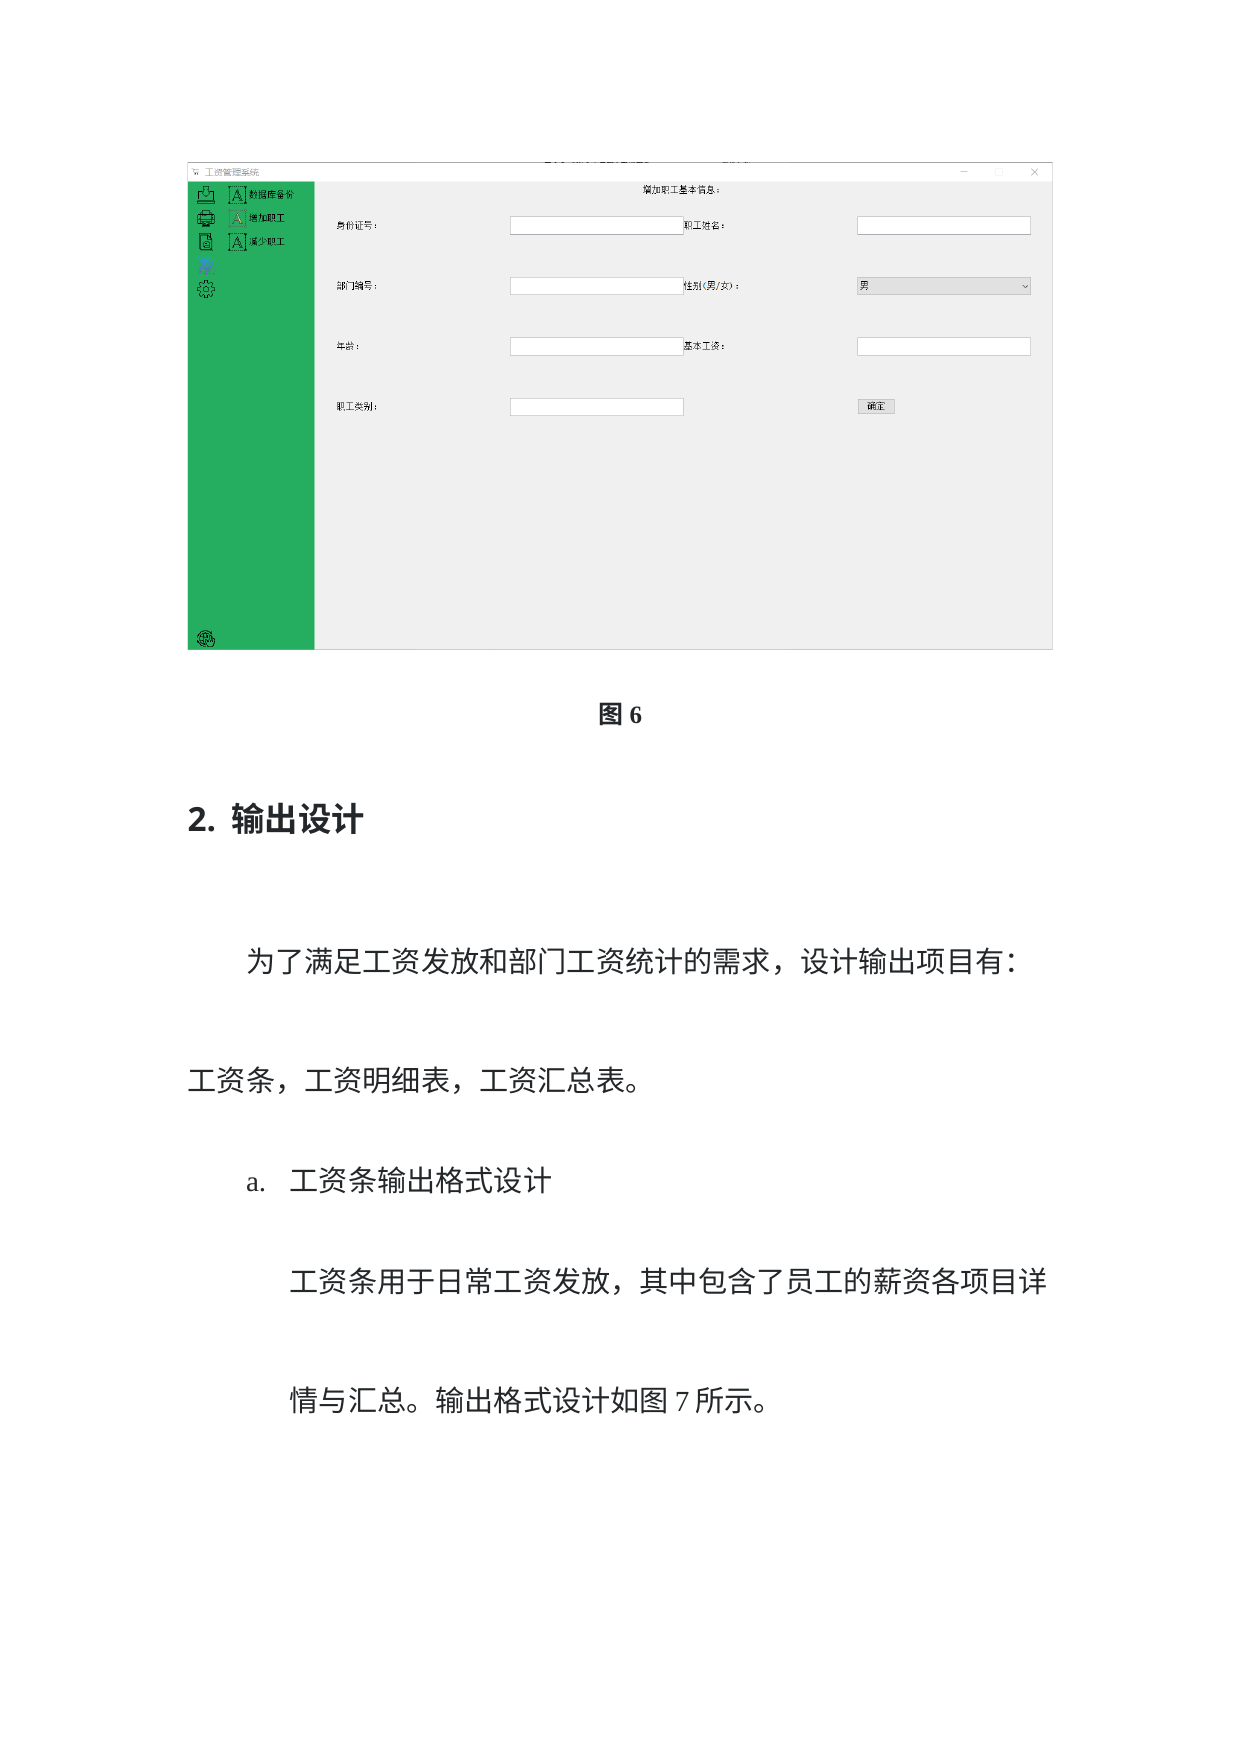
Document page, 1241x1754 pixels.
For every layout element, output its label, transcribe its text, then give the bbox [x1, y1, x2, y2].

list 工资条输出格式设计 [246, 1139, 1053, 1218]
text 图 6 [187, 693, 1053, 733]
picture [187, 162, 1053, 650]
list 工资条用于日常工资发放，其中包含了员工的薪资各项目详情与汇总。输出格式设计如图7所示。 [289, 1240, 1053, 1438]
subtitle 输出设计 [187, 778, 1053, 857]
text 为了满足工资发放和部门工资统计的需求，设计输出项目有：工资条，工资明细表，工资汇总表。 [187, 919, 1053, 1118]
